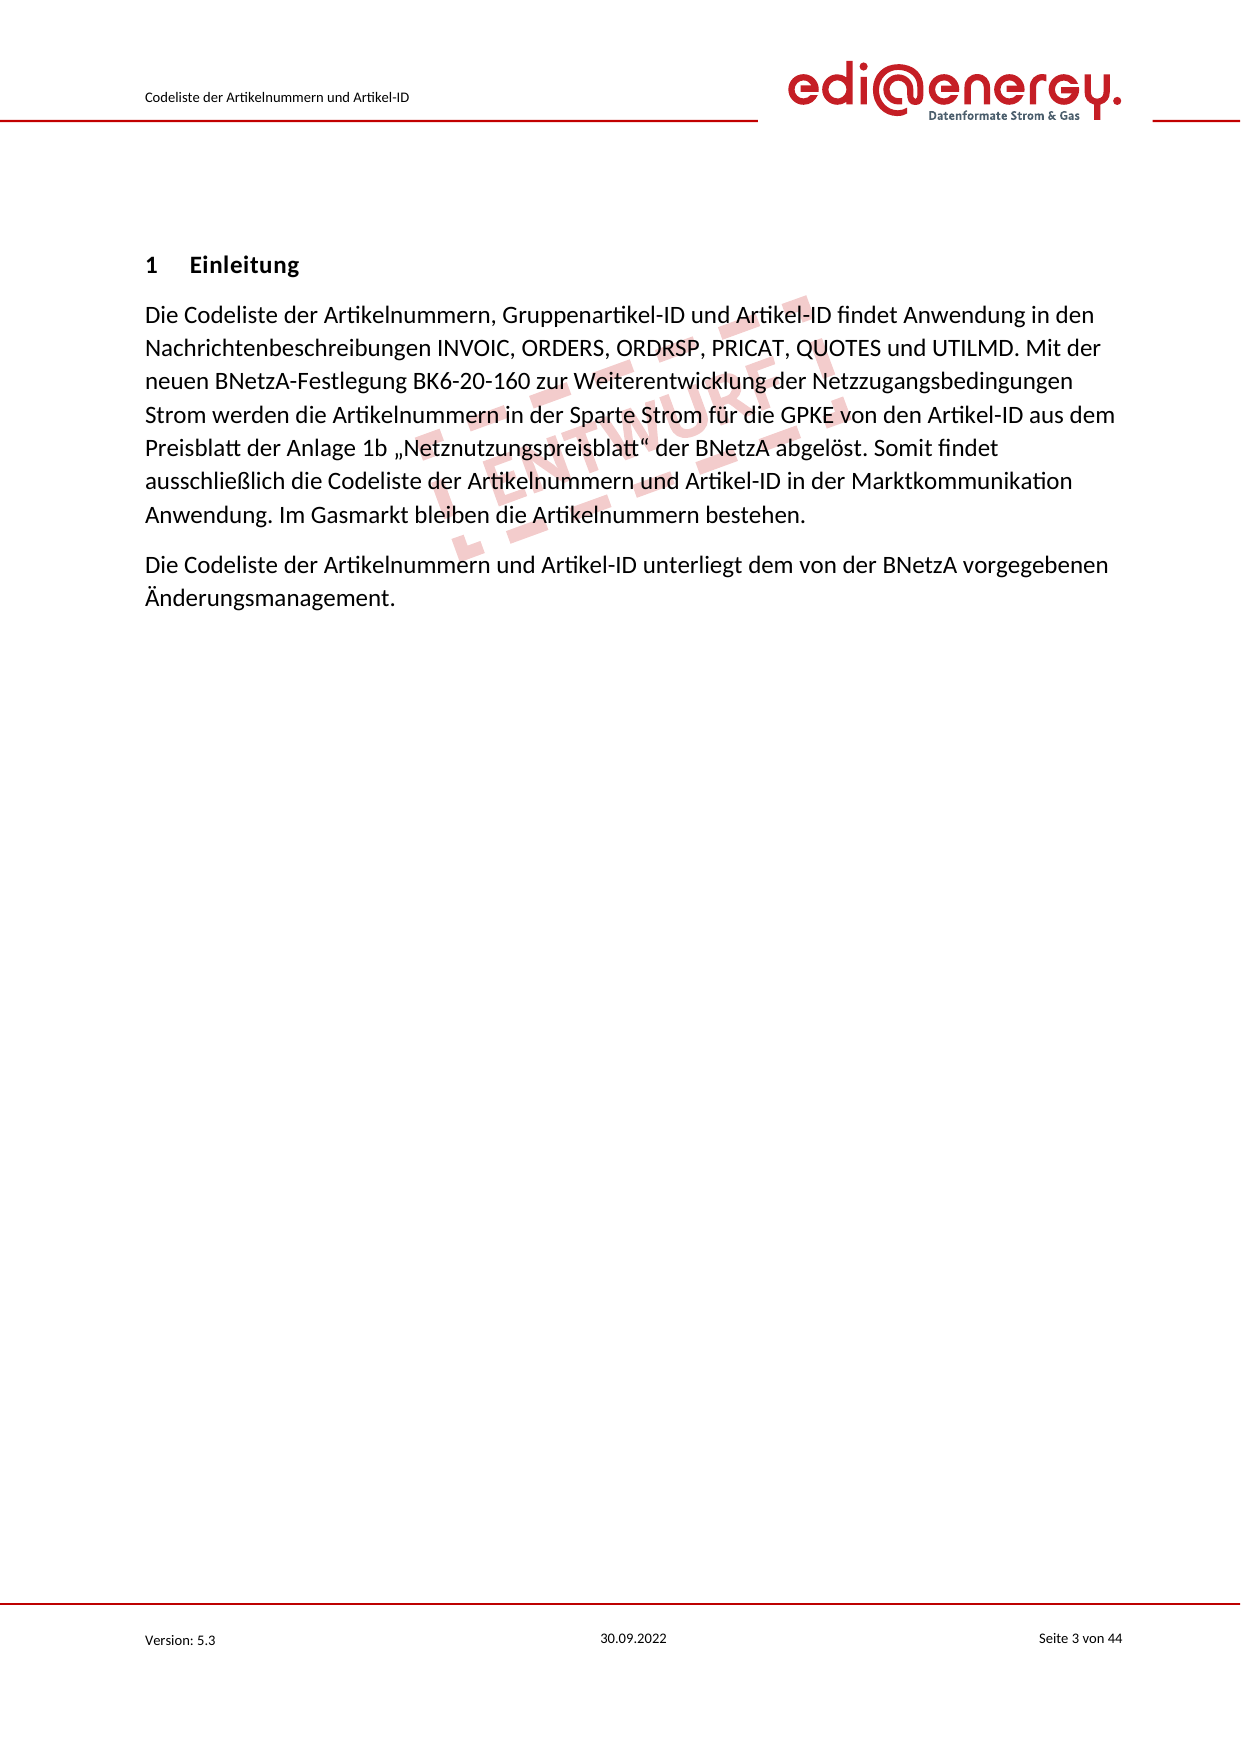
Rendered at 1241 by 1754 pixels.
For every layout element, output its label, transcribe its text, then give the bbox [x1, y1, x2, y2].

text Die Codeliste der Artikelnummern und Artikel-ID unterliegt dem von der BNetzA vorgegebenen Änderungsmanagement. [145, 546, 1122, 613]
subtitle Einleitung [145, 246, 1122, 279]
text Die Codeliste der Artikelnummern, Gruppenartikel-ID und Artikel-ID findet Anwendung in den Nachrichtenbeschreibungen INVOIC, ORDERS, ORDRSP, PRICAT, QUOTES und UTILMD. Mit der neuen BNetzA-Festlegung BK6-20-160 zur Weiterentwicklung der Netzzugangsbedingungen Strom werden die Artikelnummern in der Sparte Strom für die GPKE von den Artikel-ID aus dem Preisblatt der Anlage 1b „Netznutzungspreisblatt“ der BNetzA abgelöst. Somit findet ausschließlich die Codeliste der Artikelnummern und Artikel-ID in der Marktkommunikation Anwendung. Im Gasmarkt bleiben die Artikelnummern bestehen. [145, 296, 1122, 529]
